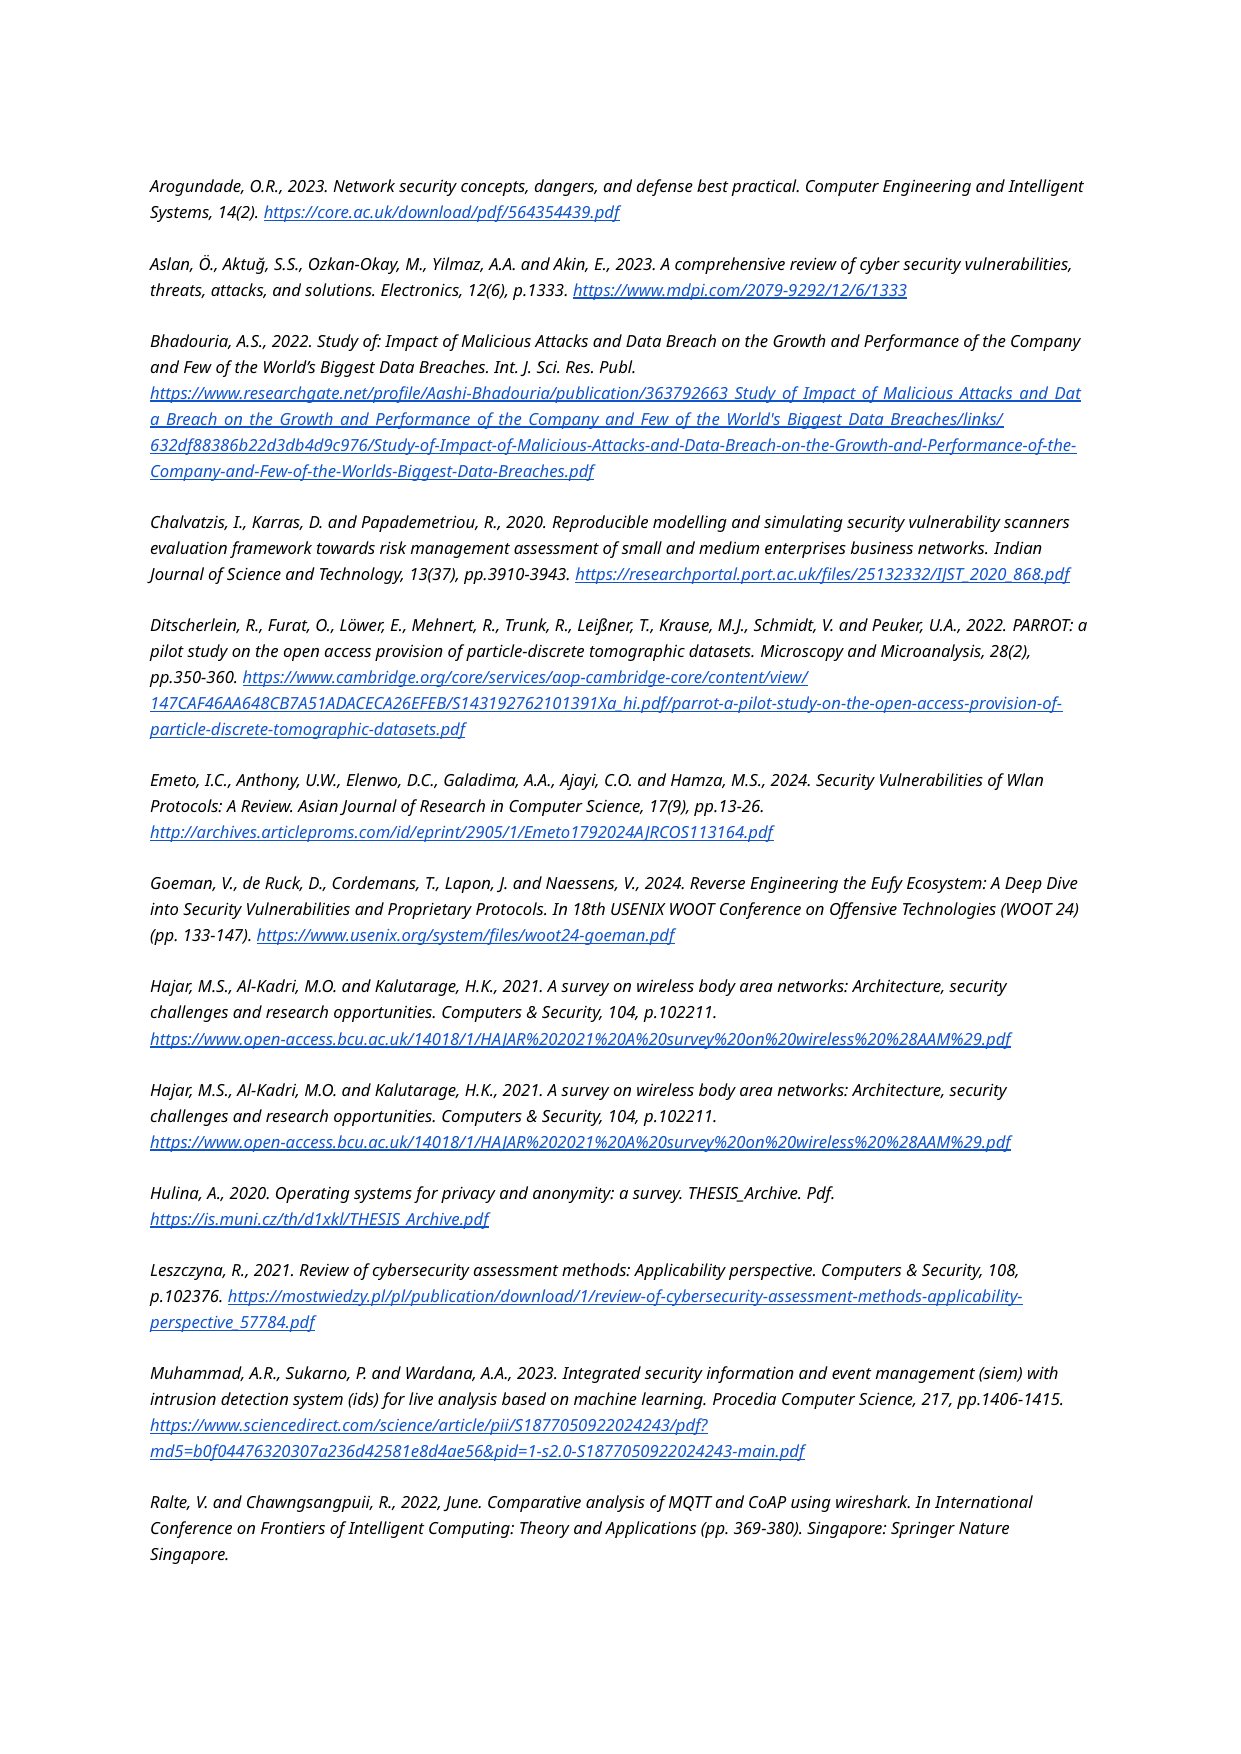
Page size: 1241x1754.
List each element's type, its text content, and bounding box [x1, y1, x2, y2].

text Emeto, I.C., Anthony, U.W., Elenwo, D.C., Galadima, A.A., Ajayi, C.O. and Hamza, M.S., 2024. Security Vulnerabilities of Wlan Protocols: A Review. Asian Journal of Research in Computer Science, 17(9), pp.13-26. http://archives.articleproms.com/id/eprint/2905/1/Emeto1792024AJRCOS113164.pdf [150, 769, 1090, 843]
text Arogundade, O.R., 2023. Network security concepts, dangers, and defense best practical. Computer Engineering and Intelligent Systems, 14(2). https://core.ac.uk/download/pdf/564354439.pdf [150, 175, 1090, 224]
text Goeman, V., de Ruck, D., Cordemans, T., Lapon, J. and Naessens, V., 2024. Reverse Engineering the Eufy Ecosystem: A Deep Dive into Security Vulnerabilities and Proprietary Protocols. In 18th USENIX WOOT Conference on Offensive Technologies (WOOT 24) (pp. 133-147). https://www.usenix.org/system/files/woot24-goeman.pdf [150, 872, 1090, 947]
text Chalvatzis, I., Karras, D. and Papademetriou, R., 2020. Reproducible modelling and simulating security vulnerability scanners evaluation framework towards risk management assessment of small and medium enterprises business networks. Indian Journal of Science and Technology, 13(37), pp.3910-3943. https://researchportal.port.ac.uk/files/25132332/IJST_2020_868.pdf [150, 510, 1090, 585]
text Hajar, M.S., Al-Kadri, M.O. and Kalutarage, H.K., 2021. A survey on wireless body area networks: Architecture, security challenges and research opportunities. Computers & Security, 104, p.102211. https://www.open-access.bcu.ac.uk/14018/1/HAJAR%202021%20A%20survey%20on%20wireless%20%28AAM%29.pdf [150, 975, 1090, 1050]
text Aslan, Ö., Aktuğ, S.S., Ozkan-Okay, M., Yilmaz, A.A. and Akin, E., 2023. A comprehensive review of cyber security vulnerabilities, threats, attacks, and solutions. Electronics, 12(6), p.1333. https://www.mdpi.com/2079-9292/12/6/1333 [150, 252, 1090, 301]
text Leszczyna, R., 2021. Review of cybersecurity assessment methods: Applicability perspective. Computers & Security, 108, p.102376. https://mostwiedzy.pl/pl/publication/download/1/review-of-cybersecurity-assessment-methods-applicability-perspective_57784.pdf [150, 1258, 1090, 1333]
text Ditscherlein, R., Furat, O., Löwer, E., Mehnert, R., Trunk, R., Leißner, T., Krause, M.J., Schmidt, V. and Peuker, U.A., 2022. PARROT: a pilot study on the open access provision of particle-discrete tomographic datasets. Microscopy and Microanalysis, 28(2), pp.350-360. https://www.cambridge.org/core/services/aop-cambridge-core/content/view/147CAF46AA648CB7A51ADACECA26EFEB/S143192762101391Xa_hi.pdf/parrot-a-pilot-study-on-the-open-access-provision-of-particle-discrete-tomographic-datasets.pdf [150, 613, 1090, 740]
text Muhammad, A.R., Sukarno, P. and Wardana, A.A., 2023. Integrated security information and event management (siem) with intrusion detection system (ids) for live analysis based on machine learning. Procedia Computer Science, 217, pp.1406-1415. https://www.sciencedirect.com/science/article/pii/S1877050922024243/pdf?md5=b0f04476320307a236d42581e8d4ae56&pid=1-s2.0-S1877050922024243-main.pdf [150, 1361, 1090, 1462]
text Hulina, A., 2020. Operating systems for privacy and anonymity: a survey. THESIS_Archive. Pdf. https://is.muni.cz/th/d1xkl/THESIS_Archive.pdf [150, 1181, 1090, 1230]
text Hajar, M.S., Al-Kadri, M.O. and Kalutarage, H.K., 2021. A survey on wireless body area networks: Architecture, security challenges and research opportunities. Computers & Security, 104, p.102211. https://www.open-access.bcu.ac.uk/14018/1/HAJAR%202021%20A%20survey%20on%20wireless%20%28AAM%29.pdf [150, 1078, 1090, 1153]
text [150, 1491, 1090, 1565]
text Bhadouria, A.S., 2022. Study of: Impact of Malicious Attacks and Data Breach on the Growth and Performance of the Company and Few of the World’s Biggest Data Breaches. Int. J. Sci. Res. Publ. https://www.researchgate.net/profile/Aashi-Bhadouria/publication/363792663_Study_of_Impact_of_Malicious_Attacks_and_Data_Breach_on_the_Growth_and_Performance_of_the_Company_and_Few_of_the_World's_Biggest_Data_Breaches/links/632df88386b22d3db4d9c976/Study-of-Impact-of-Malicious-Attacks-and-Data-Breach-on-the-Growth-and-Performance-of-the-Company-and-Few-of-the-Worlds-Biggest-Data-Breaches.pdf [150, 329, 1090, 482]
